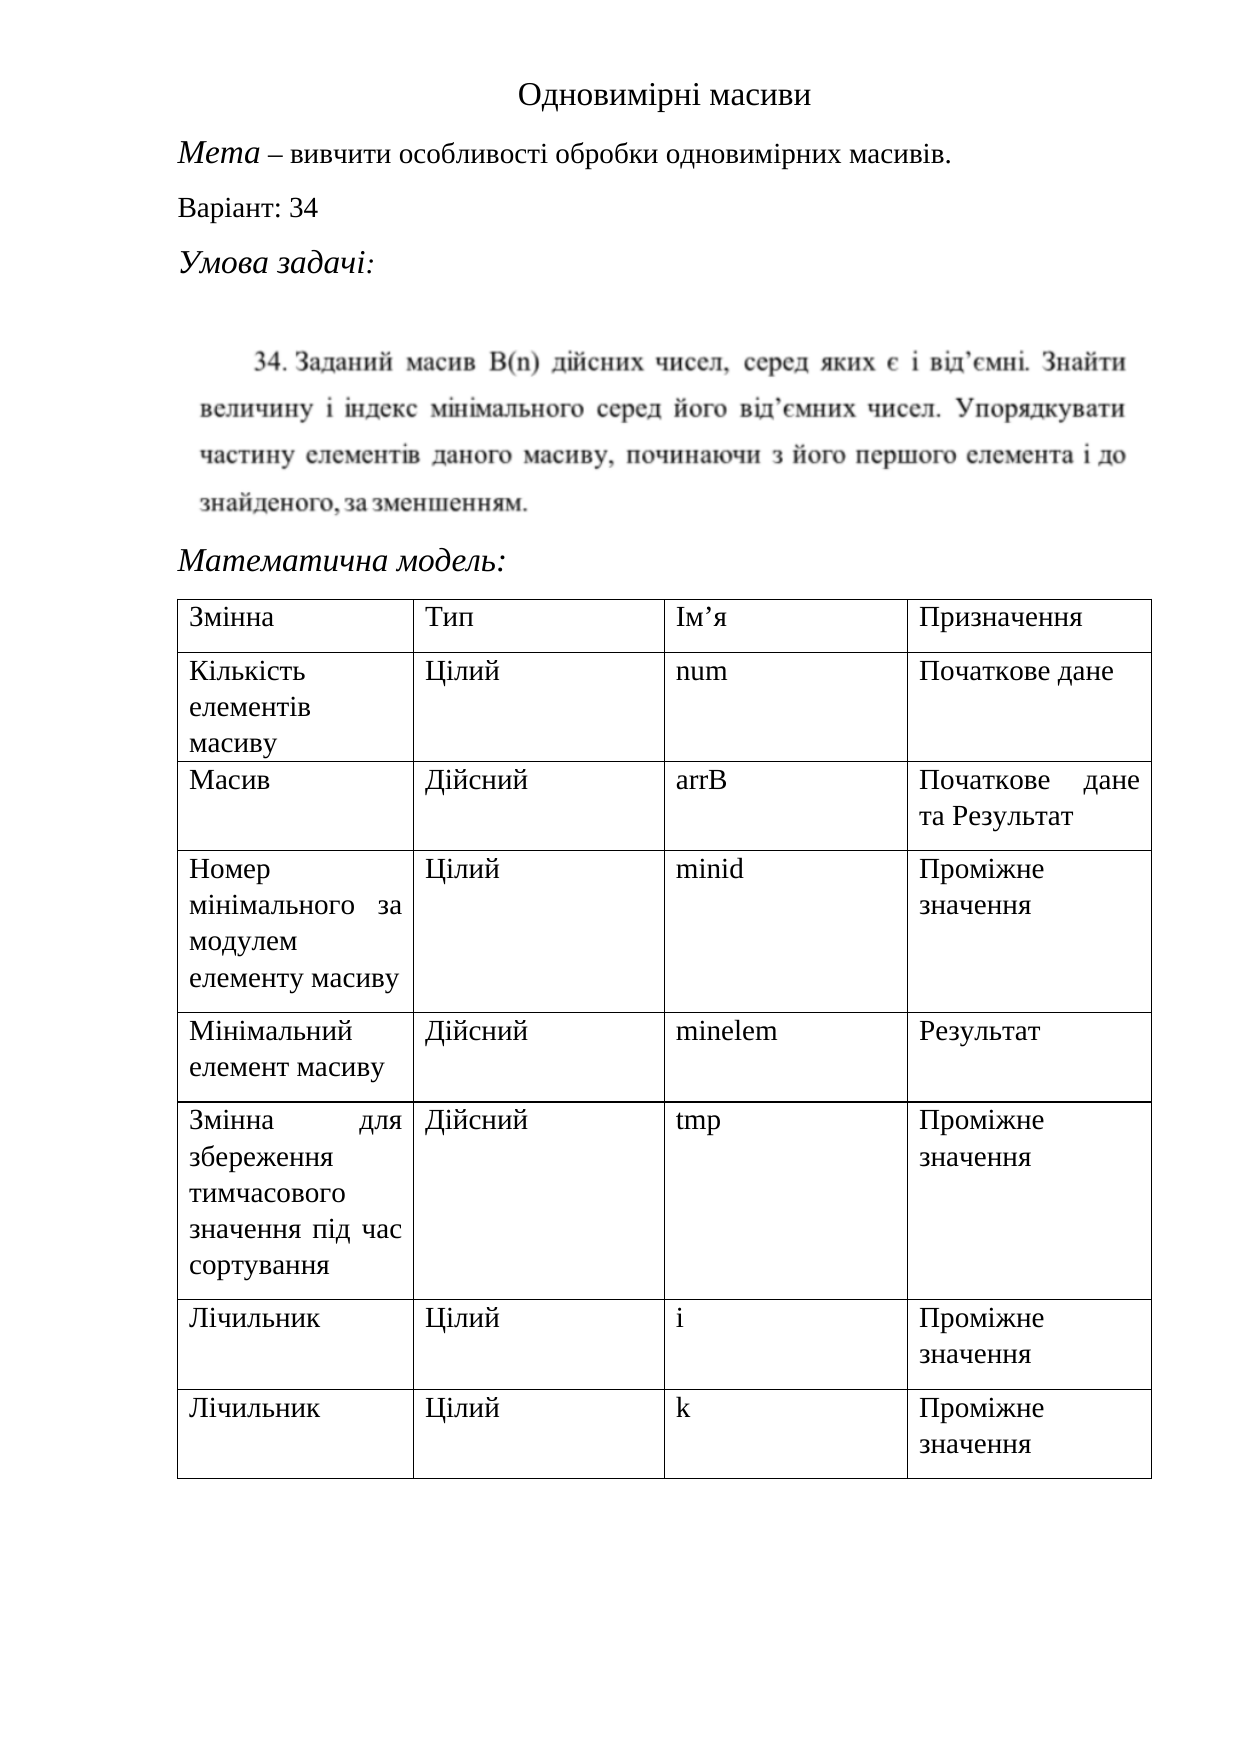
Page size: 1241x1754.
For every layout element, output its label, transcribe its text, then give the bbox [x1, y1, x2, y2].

table_cell Лічильник [178, 1300, 413, 1389]
table_cell Проміжне значення [908, 1390, 1151, 1478]
table_cell Проміжне значення [908, 1103, 1151, 1299]
table_cell Дійсний [414, 1103, 664, 1299]
table_header Тип [414, 600, 664, 652]
table_cell k [665, 1390, 907, 1478]
table_cell Лічильник [178, 1390, 413, 1478]
text Варіант: 34 [177, 190, 1152, 223]
table_cell Початкове дане [908, 653, 1151, 761]
table_cell tmp [665, 1103, 907, 1299]
table_cell Дійсний [414, 1013, 664, 1101]
table_cell Цілий [414, 653, 664, 761]
picture [177, 300, 1152, 522]
table_cell Номер мінімального за модулем елементу масиву [178, 851, 413, 1012]
table_cell arrB [665, 762, 907, 850]
table_header Змінна [178, 600, 413, 652]
table_cell Масив [178, 762, 413, 850]
table_header Призначення [908, 600, 1151, 652]
text Математична модель: [177, 540, 1152, 579]
text Одновимірні масиви [177, 74, 1152, 112]
table_header Ім’я [665, 600, 907, 652]
table_cell Змінна для збереження тимчасового значення під час сортування [178, 1103, 413, 1299]
table_cell Цілий [414, 851, 664, 1012]
text Мета – вивчити особливості обробки одновимірних масивів. [177, 132, 1152, 170]
table_cell Результат [908, 1013, 1151, 1101]
table_cell Цілий [414, 1390, 664, 1478]
table_cell minid [665, 851, 907, 1012]
table_cell i [665, 1300, 907, 1389]
table_cell Початкове дане та Результат [908, 762, 1151, 850]
table_cell minelem [665, 1013, 907, 1101]
table_cell Проміжне значення [908, 1300, 1151, 1389]
table_cell Мінімальний елемент масиву [178, 1013, 413, 1101]
table_cell Кількість елементів масиву [178, 653, 413, 761]
table_cell Дійсний [414, 762, 664, 850]
table_cell Проміжне значення [908, 851, 1151, 1012]
table_cell num [665, 653, 907, 761]
table_cell Цілий [414, 1300, 664, 1389]
text Умова задачі: [177, 243, 1152, 281]
